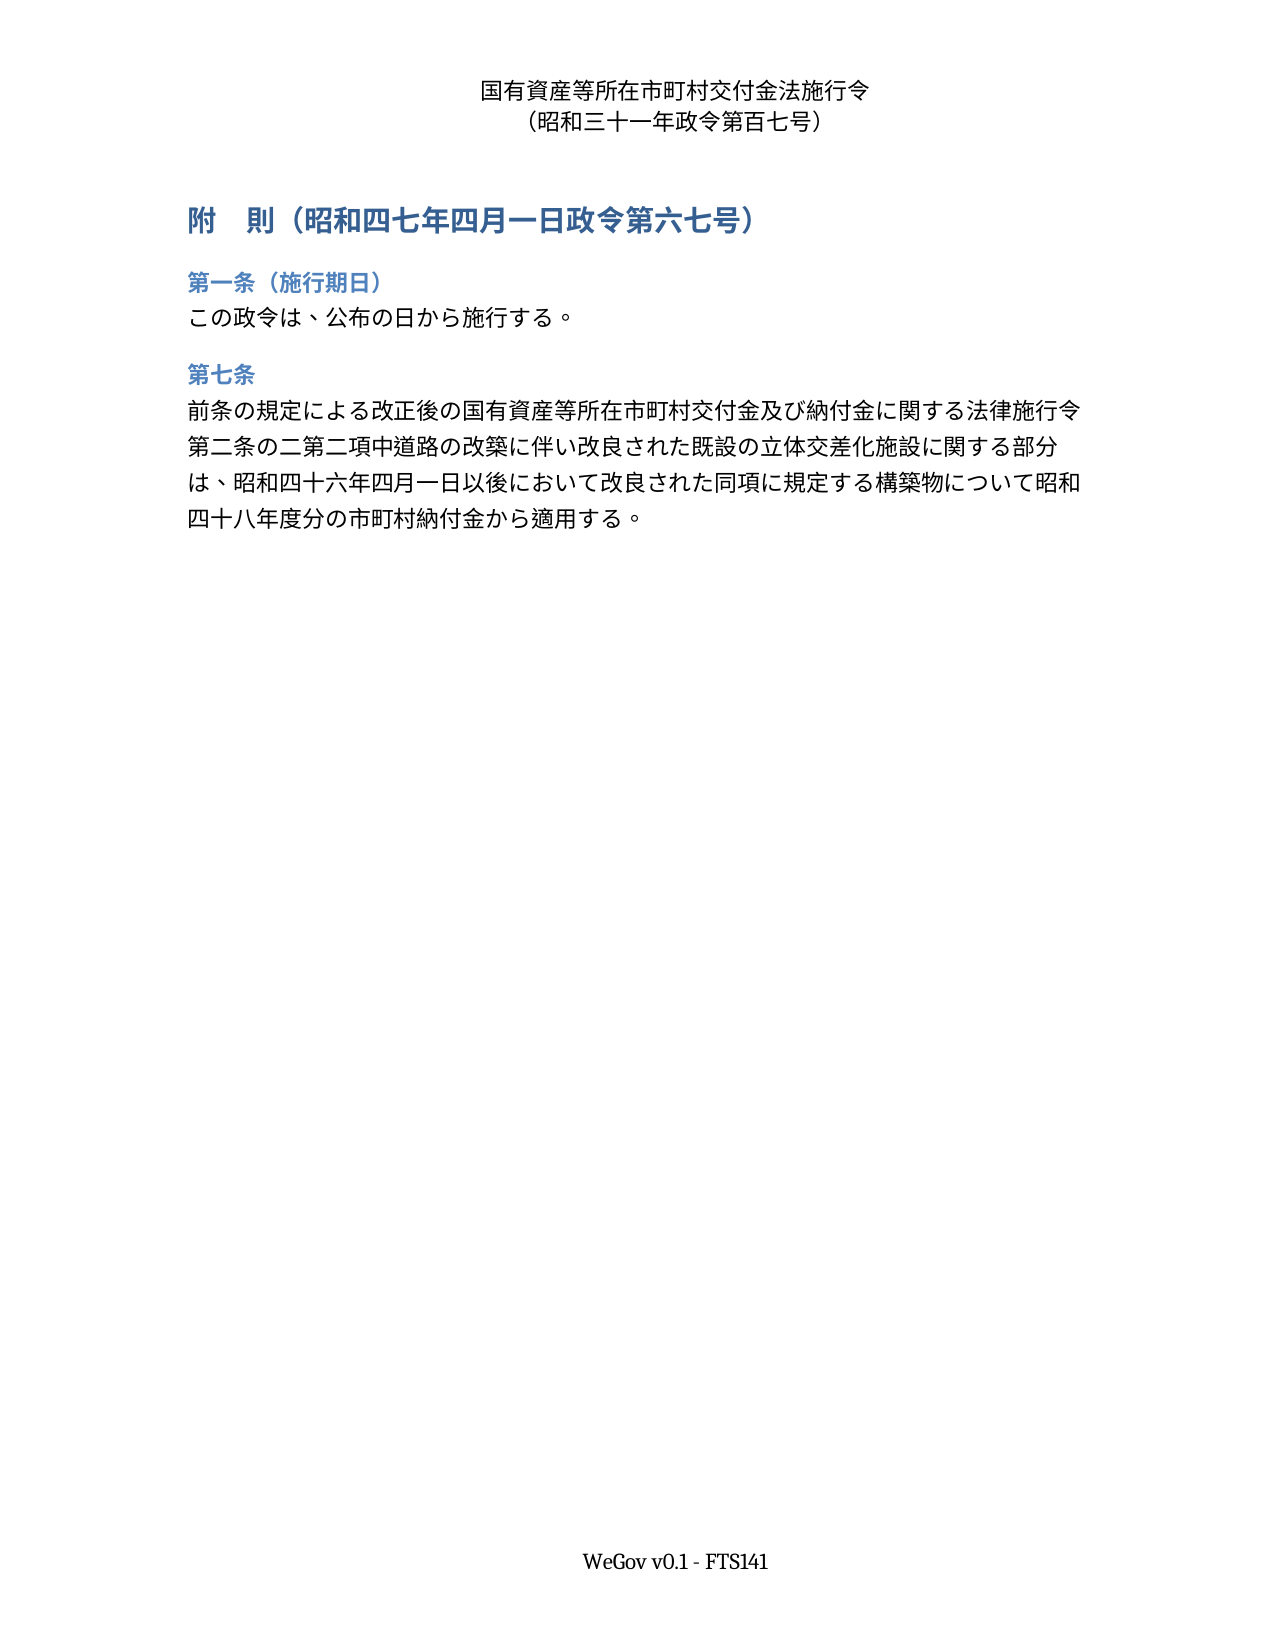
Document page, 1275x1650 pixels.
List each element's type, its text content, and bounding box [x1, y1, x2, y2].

subtitle 附 則（昭和四七年四月一日政令第六七号） [187, 200, 1087, 240]
text この政令は、公布の日から施行する。 [187, 302, 1087, 334]
text 前条の規定による改正後の国有資産等所在市町村交付金及び納付金に関する法律施行令第二条の二第二項中道路の改築に伴い改良された既設の立体交差化施設に関する部分は、昭和四十六年四月一日以後において改良された同項に規定する構築物について昭和四十八年度分の市町村納付金から適用する。 [187, 395, 1087, 534]
subtitle 第七条 [187, 359, 1087, 390]
subtitle 第一条（施行期日） [187, 266, 1087, 298]
